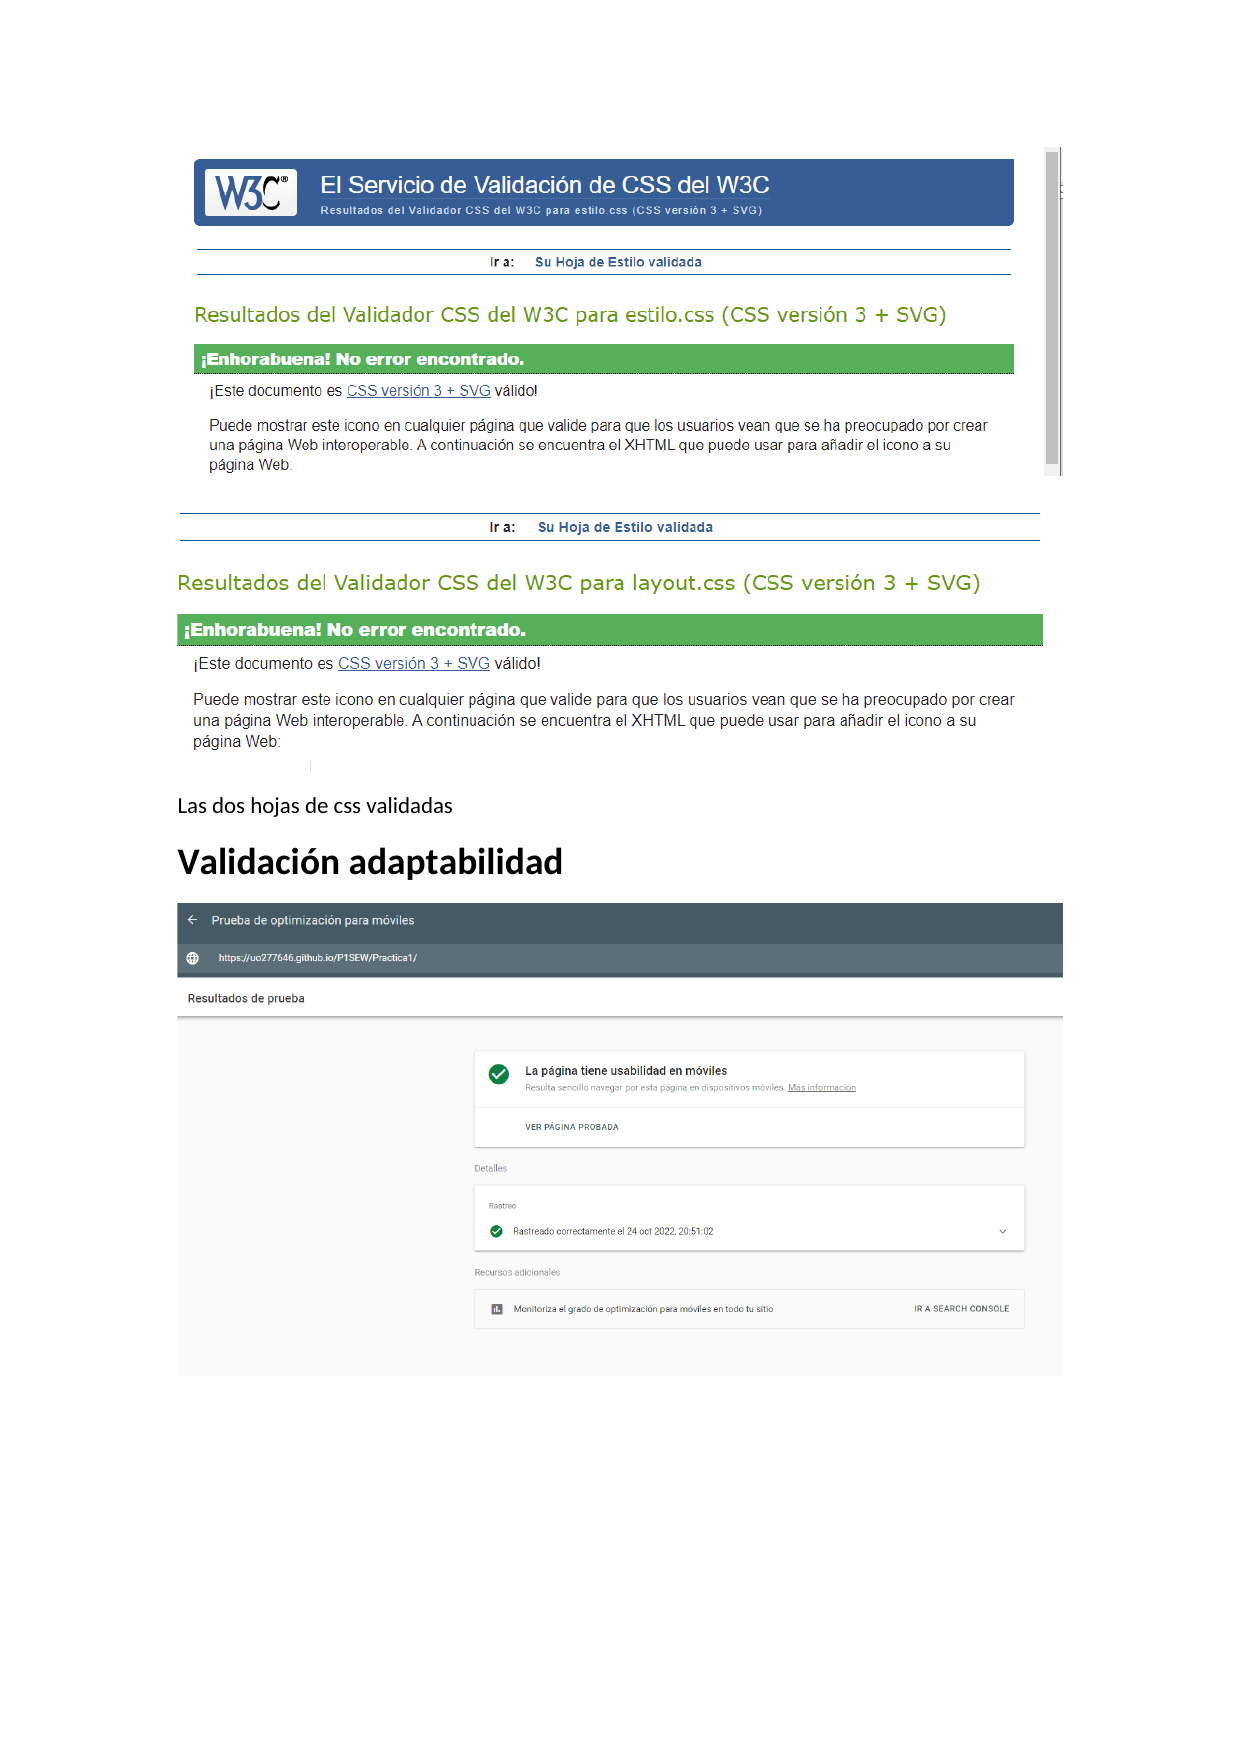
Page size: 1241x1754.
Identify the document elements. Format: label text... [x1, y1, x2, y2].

text Validación adaptabilidad [177, 838, 1063, 883]
picture [177, 147, 1063, 476]
text Las dos hojas de css validadas [177, 791, 1063, 819]
picture [177, 903, 1063, 1376]
picture [177, 494, 1063, 772]
